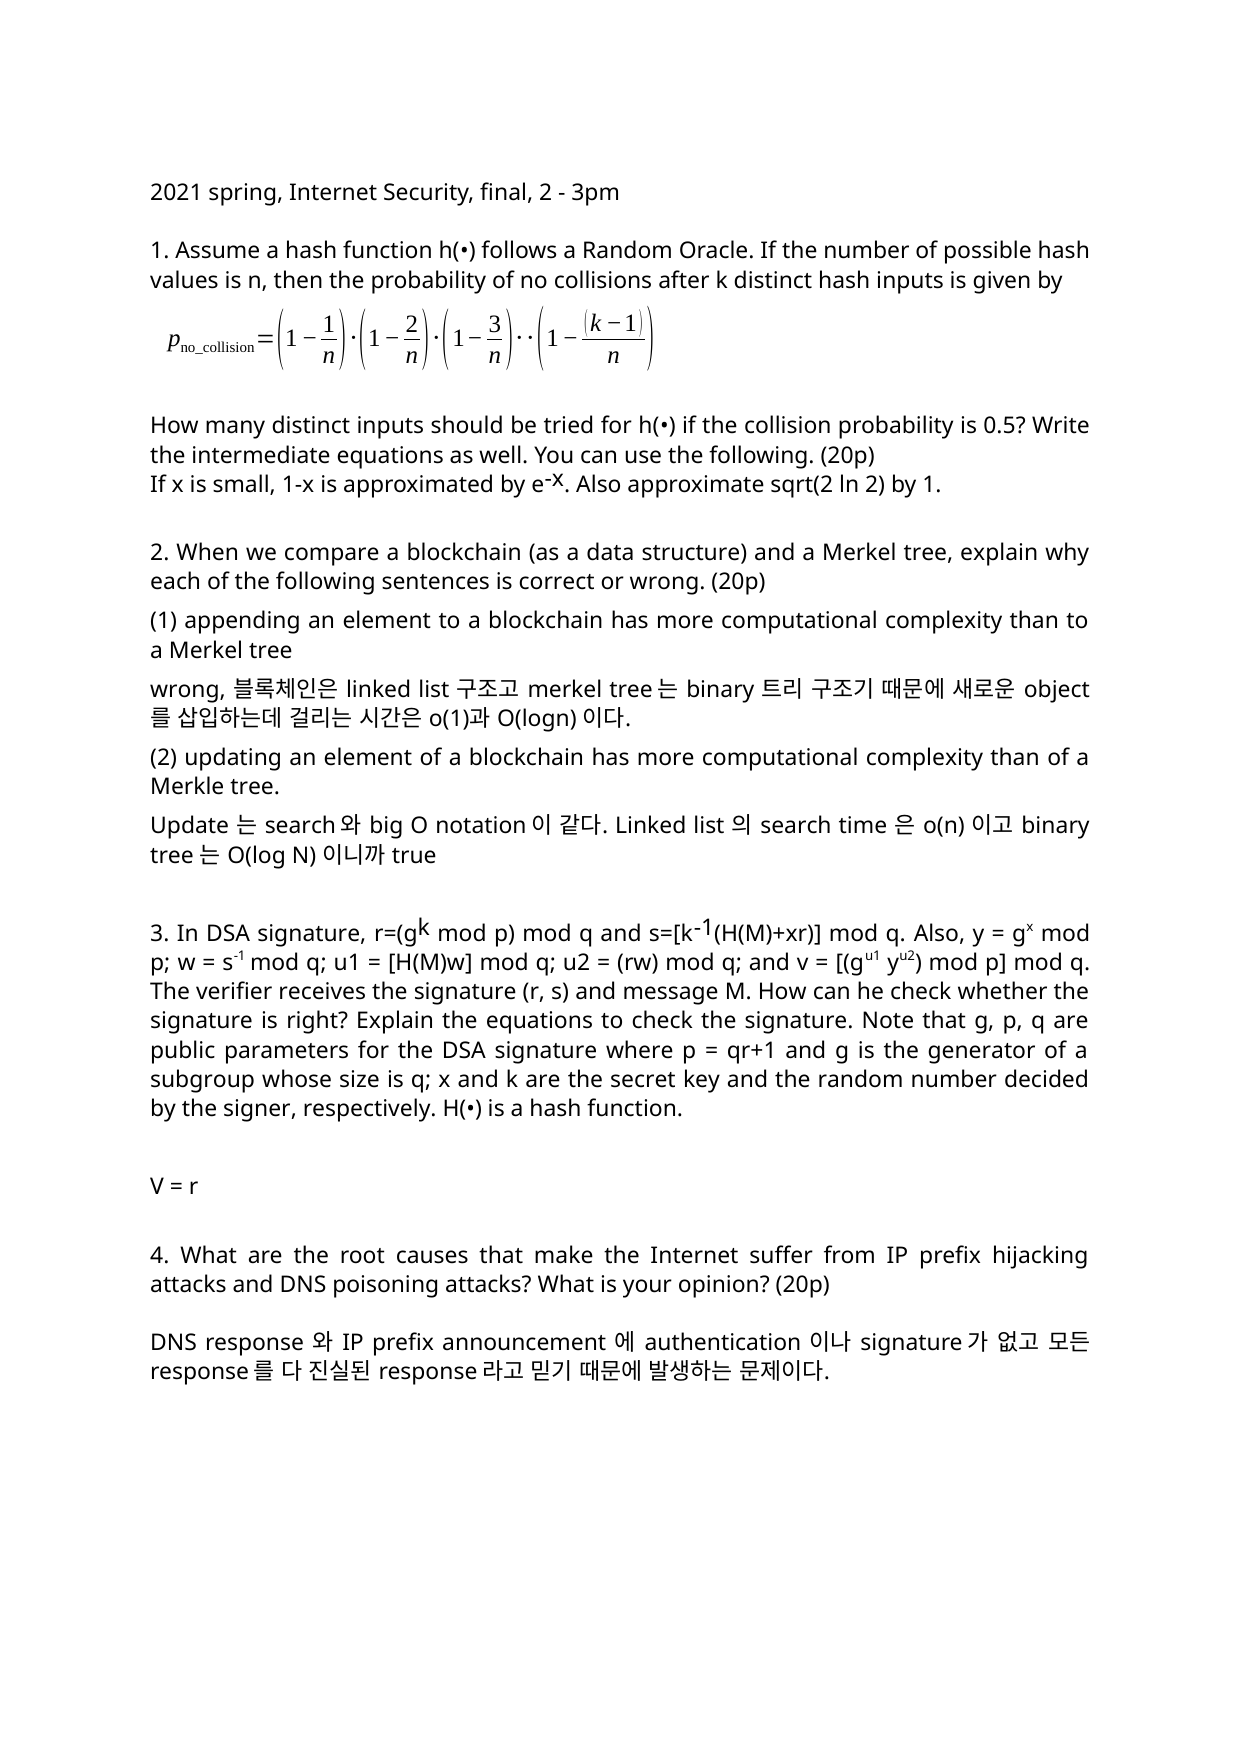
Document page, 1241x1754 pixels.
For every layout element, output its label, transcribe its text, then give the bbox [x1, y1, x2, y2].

text 4. What are the root causes that make the Internet suffer from IP prefix hijacking attacks and DNS poisoning attacks? What is your opinion? (20p) [150, 1240, 1090, 1298]
text How many distinct inputs should be tried for h(•) if the collision probability is 0.5? Write the intermediate equations as well. You can use the following. (20p) [150, 411, 1090, 469]
text If x is small, 1-x is approximated by e-x. Also approximate sqrt(2 ln 2) by 1. [150, 469, 1090, 498]
text 2021 spring, Internet Security, final, 2 - 3pm [150, 177, 1090, 206]
text V = r [150, 1171, 1090, 1201]
text (2) updating an element of a blockchain has more computational complexity than of a Merkle tree. [150, 742, 1090, 801]
text wrong, 블록체인은 linked list 구조고 merkel tree는 binary 트리 구조기 때문에 새로운 object 를 삽입하는데 걸리는 시간은 o(1)과 O(logn) 이다. [150, 674, 1090, 732]
text 1. Assume a hash function h(•) follows a Random Oracle. If the number of possible hash values is n, then the probability of no collisions after k distinct hash inputs is given by [150, 236, 1090, 294]
text Update 는 search와 big O notation이 같다. Linked list 의 search time 은 o(n) 이고 binary tree 는 O(log N) 이니까 true [150, 811, 1090, 869]
text 3. In DSA signature, r=(gk mod p) mod q and s=[k-1(H(M)+xr)] mod q. Also, y = gx mod p; w = s-1 mod q; u1 = [H(M)w] mod q; u2 = (rw) mod q; and v = [(gu1 yu2) mod p] mod q. The verifier receives the signature (r, s) and message M. How can he check whether the signature is right? Explain the equations to check the signature. Note that g, p, q are public parameters for the DSA signature where p = qr+1 and g is the generator of a subgroup whose size is q; x and k are the secret key and the random number decided by the signer, respectively. H(•) is a hash function. [150, 918, 1090, 1122]
text 2. When we compare a blockchain (as a data structure) and a Merkel tree, explain why each of the following sentences is correct or wrong. (20p) [150, 537, 1090, 596]
text DNS response 와 IP prefix announcement 에 authentication 이나 signature가 없고 모든 response를 다 진실된 response라고 믿기 때문에 발생하는 문제이다. [150, 1327, 1090, 1386]
text (1) appending an element to a blockchain has more computational complexity than to a Merkel tree [150, 606, 1090, 664]
